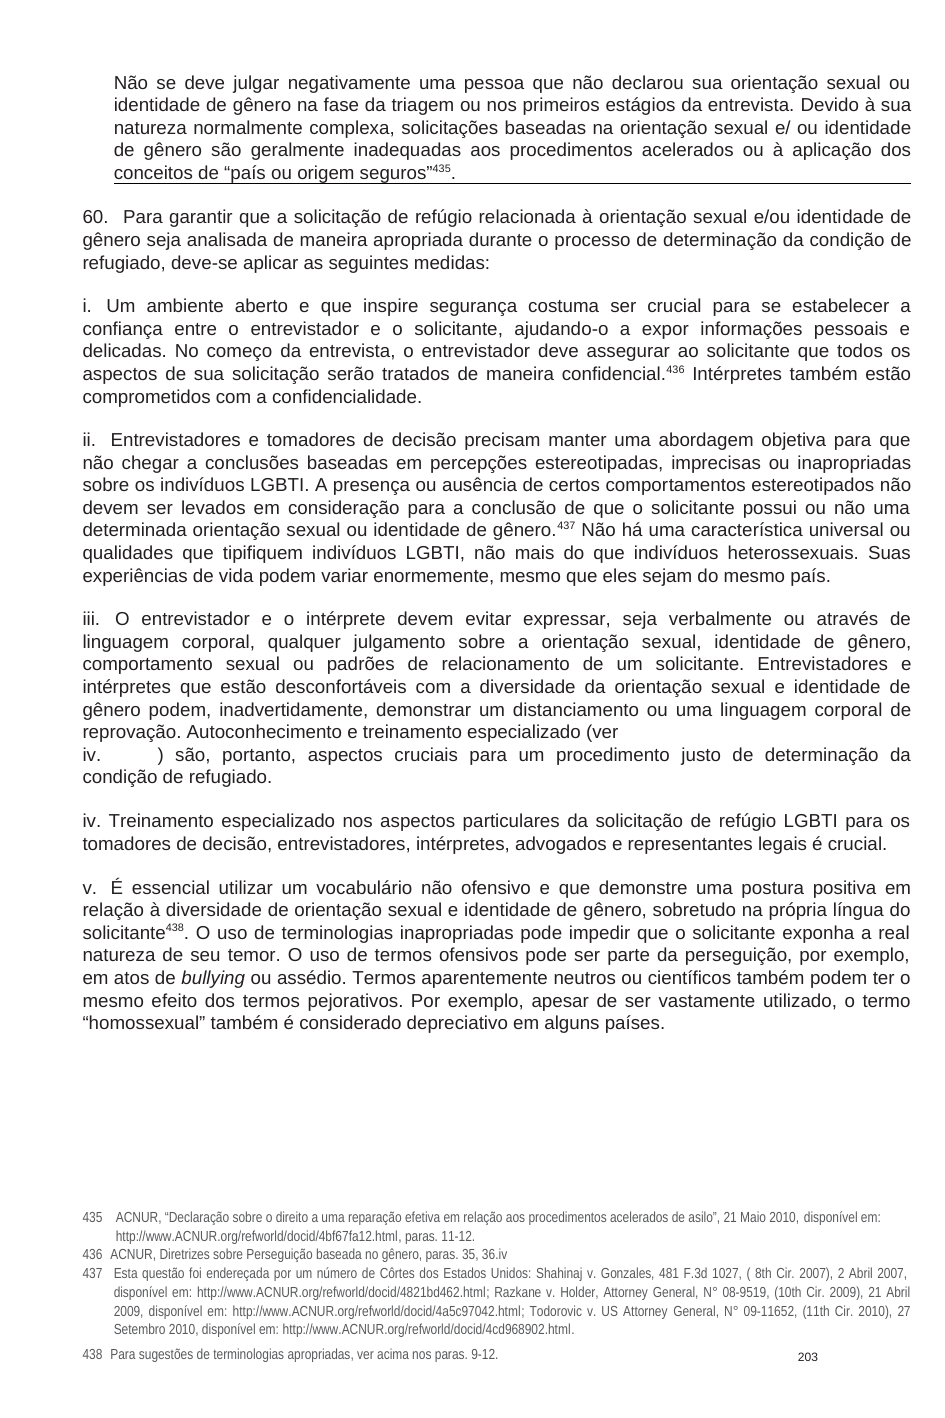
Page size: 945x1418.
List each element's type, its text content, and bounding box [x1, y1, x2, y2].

list Entrevistadores e tomadores de decisão precisam manter uma abordagem objetiva para que não chegar a conclusões baseadas em percepções estereotipadas, imprecisas ou inapropriadas sobre os indivíduos LGBTI. A presença ou ausência de certos comportamentos estereotipados não devem ser levados em consideração para a conclusão de que o solicitante possui ou não uma determinada orientação sexual ou identidade de gênero. Não há uma característica universal ou qualidades que tipifiquem indivíduos LGBTI, não mais do que indivíduos heterossexuais. Suas experiências de vida podem variar enormemente, mesmo que eles sejam do mesmo país. [82, 429, 911, 586]
list É essencial utilizar um vocabulário não ofensivo e que demonstre uma postura positiva em relação à diversidade de orientação sexual e identidade de gênero, sobretudo na própria língua do solicitante. O uso de terminologias inapropriadas pode impedir que o solicitante exponha a real natureza de seu temor. O uso de termos ofensivos pode ser parte da perseguição, por exemplo, em atos de bullying ou assédio. Termos aparentemente neutros ou científicos também podem ter o mesmo efeito dos termos pejorativos. Por exemplo, apesar de ser vastamente utilizado, o termo “homossexual” também é considerado depreciativo em alguns países. [82, 876, 911, 1034]
list O entrevistador e o intérprete devem evitar expressar, seja verbalmente ou através de linguagem corporal, qualquer julgamento sobre a orientação sexual, identidade de gênero, comportamento sexual ou padrões de relacionamento de um solicitante. Entrevistadores e intérpretes que estão desconfortáveis com a diversidade da orientação sexual e identidade de gênero podem, inadvertidamente, demonstrar um distanciamento ou uma linguagem corporal de reprovação. Autoconhecimento e treinamento especializado (ver [82, 608, 911, 742]
list Um ambiente aberto e que inspire segurança costuma ser crucial para se estabelecer a confiança entre o entrevistador e o solicitante, ajudando-o a expor informações pessoais e delicadas. No começo da entrevista, o entrevistador deve assegurar ao solicitante que todos os aspectos de sua solicitação serão tratados de maneira confidencial. Intérpretes também estão comprometidos com a confidencialidade. [82, 295, 911, 407]
text iv. Treinamento especializado nos aspectos particulares da solicitação de refúgio LGBTI para os tomadores de decisão, entrevistadores, intérpretes, advogados e representantes legais é crucial. [82, 809, 911, 854]
list Para garantir que a solicitação de refúgio relacionada à orientação sexual e/ou identidade de gênero seja analisada de maneira apropriada durante o processo de determinação da condição de refugiado, deve-se aplicar as seguintes medidas: [82, 206, 911, 273]
list ) são, portanto, aspectos cruciais para um procedimento justo de determinação da condição de refugiado. [82, 743, 911, 788]
text Não se deve julgar negativamente uma pessoa que não declarou sua orientação sexual ou identidade de gênero na fase da triagem ou nos primeiros estágios da entrevista. Devido à sua natureza normalmente complexa, solicitações baseadas na orientação sexual e/ ou identidade de gênero são geralmente inadequadas aos procedimentos acelerados ou à aplicação dos conceitos de “país ou origem seguros”. [113, 71, 911, 184]
